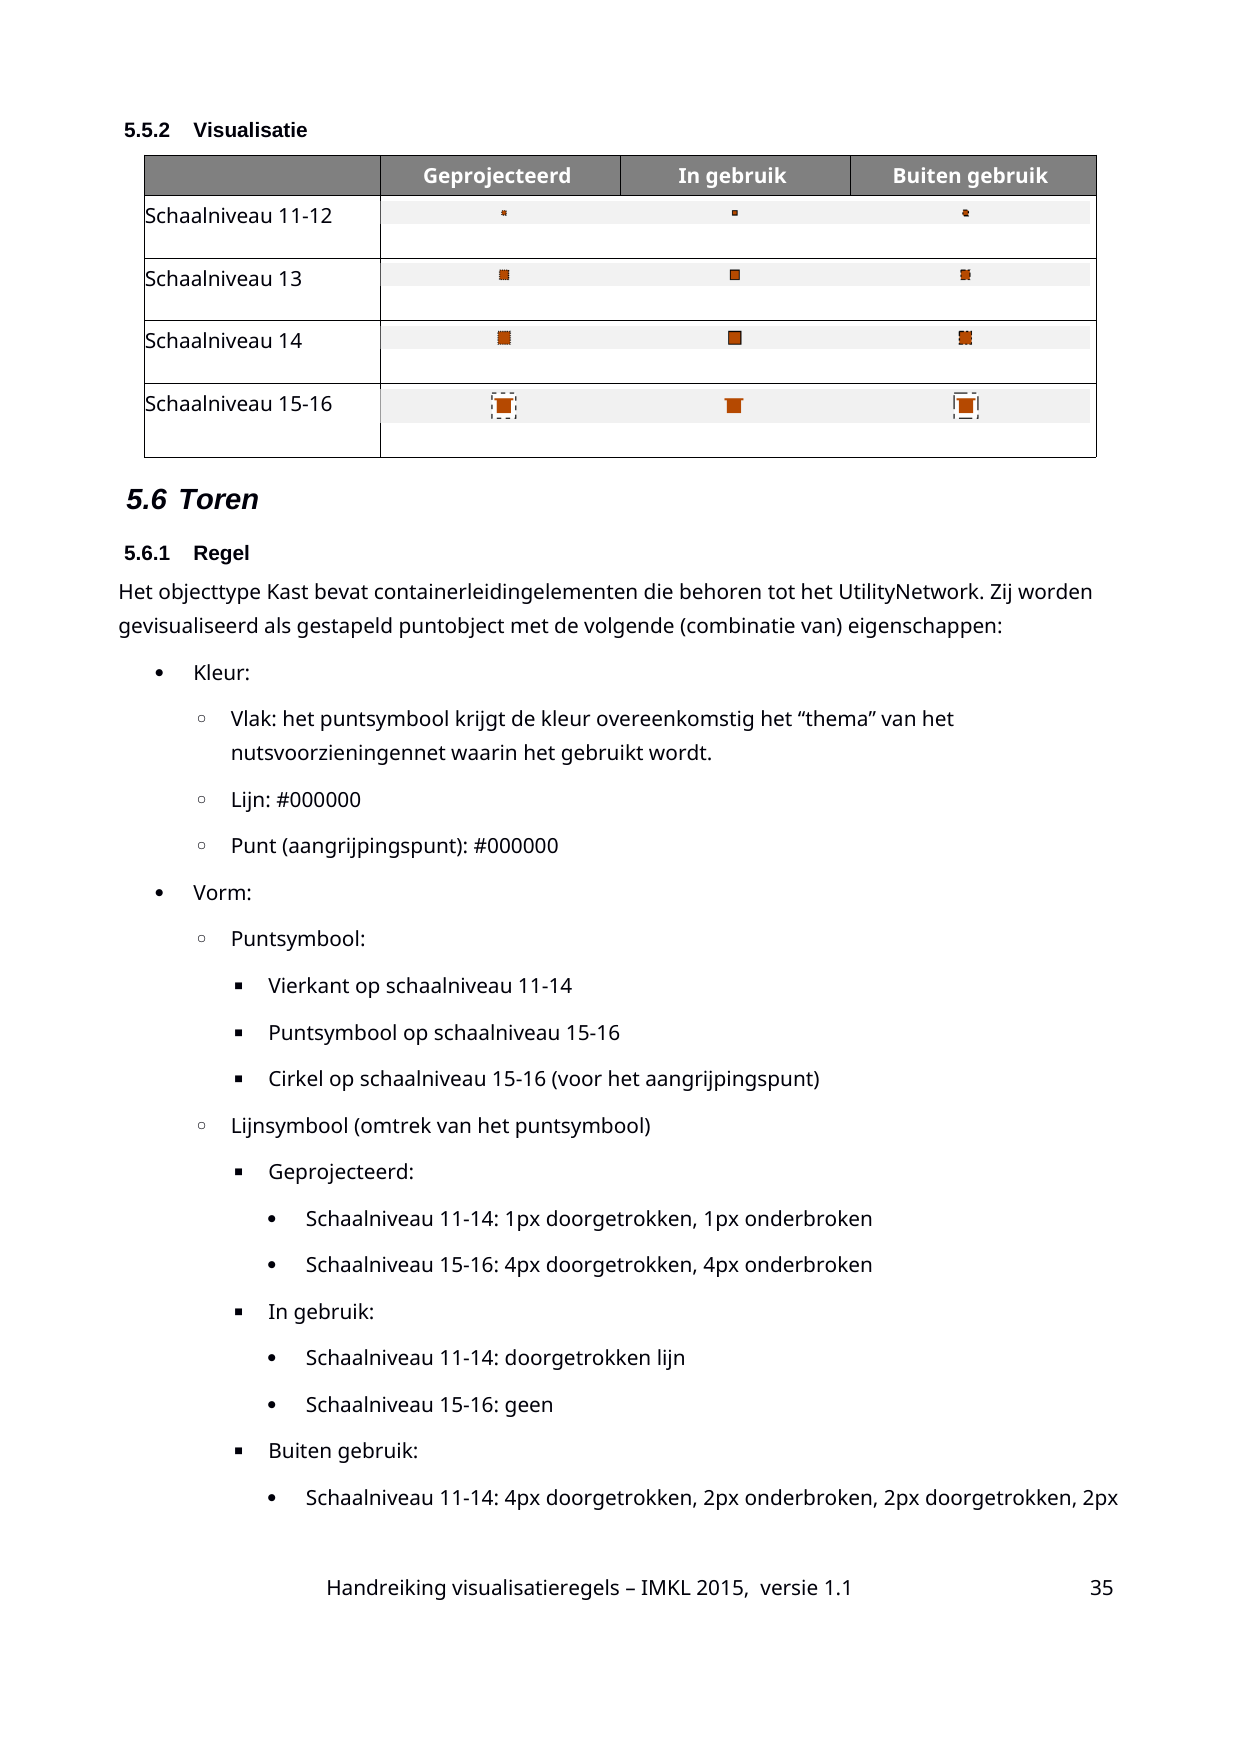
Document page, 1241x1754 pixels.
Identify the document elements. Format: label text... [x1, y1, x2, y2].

list Lijnsymbool (omtrek van het puntsymbool) [193, 1111, 1122, 1139]
picture [380, 389, 1090, 423]
subtitle Visualisatie [118, 118, 1122, 142]
list Schaalniveau 11-14: 1px doorgetrokken, 1px onderbroken [268, 1204, 1122, 1232]
picture [380, 263, 1090, 286]
list Schaalniveau 11-14: doorgetrokken lijn [268, 1343, 1122, 1372]
subtitle Regel [118, 541, 1122, 564]
table_cell Schaalniveau 11-12 [145, 196, 380, 258]
list Schaalniveau 11-14: 4px doorgetrokken, 2px onderbroken, 2px doorgetrokken, 2px onderbroken [268, 1483, 1122, 1512]
subtitle Toren [118, 482, 1122, 516]
table_header In gebruik [621, 156, 850, 195]
list Geprojecteerd: [231, 1157, 1122, 1186]
list Cirkel op schaalniveau 15-16 (voor het aangrijpingspunt) [231, 1064, 1122, 1093]
list Schaalniveau 15-16: 4px doorgetrokken, 4px onderbroken [268, 1250, 1122, 1279]
list Vierkant op schaalniveau 11-14 [231, 971, 1122, 999]
table_cell Schaalniveau 13 [145, 259, 380, 320]
list Vlak: het puntsymbool krijgt de kleur overeenkomstig het “thema” van het nutsvoorzieningennet waarin het gebruikt wordt. [193, 704, 1122, 767]
table_cell [381, 321, 1096, 383]
table_cell [381, 259, 1096, 320]
picture [380, 326, 1090, 349]
list Schaalniveau 15-16: geen [268, 1390, 1122, 1418]
picture [380, 201, 1090, 224]
table_cell [381, 384, 1096, 456]
table_cell [381, 196, 1096, 258]
list Puntsymbool: [193, 924, 1122, 953]
list Kleur: [156, 658, 1122, 686]
list In gebruik: [231, 1297, 1122, 1325]
list Buiten gebruik: [231, 1437, 1122, 1465]
table_header Geprojecteerd [381, 156, 620, 195]
table_header Buiten gebruik [851, 156, 1096, 195]
text Het objecttype Kast bevat containerleidingelementen die behoren tot het UtilityNetwork. Zij worden gevisualiseerd als gestapeld puntobject met de volgende (combinatie van) eigenschappen: [118, 577, 1122, 639]
list Vorm: [156, 878, 1122, 906]
list Puntsymbool op schaalniveau 15-16 [231, 1018, 1122, 1046]
table_cell Schaalniveau 14 [145, 321, 380, 383]
table_header [145, 156, 380, 195]
list Punt (aangrijpingspunt): #000000 [193, 831, 1122, 860]
table_cell Schaalniveau 15-16 [145, 384, 380, 456]
list Lijn: #000000 [193, 785, 1122, 813]
